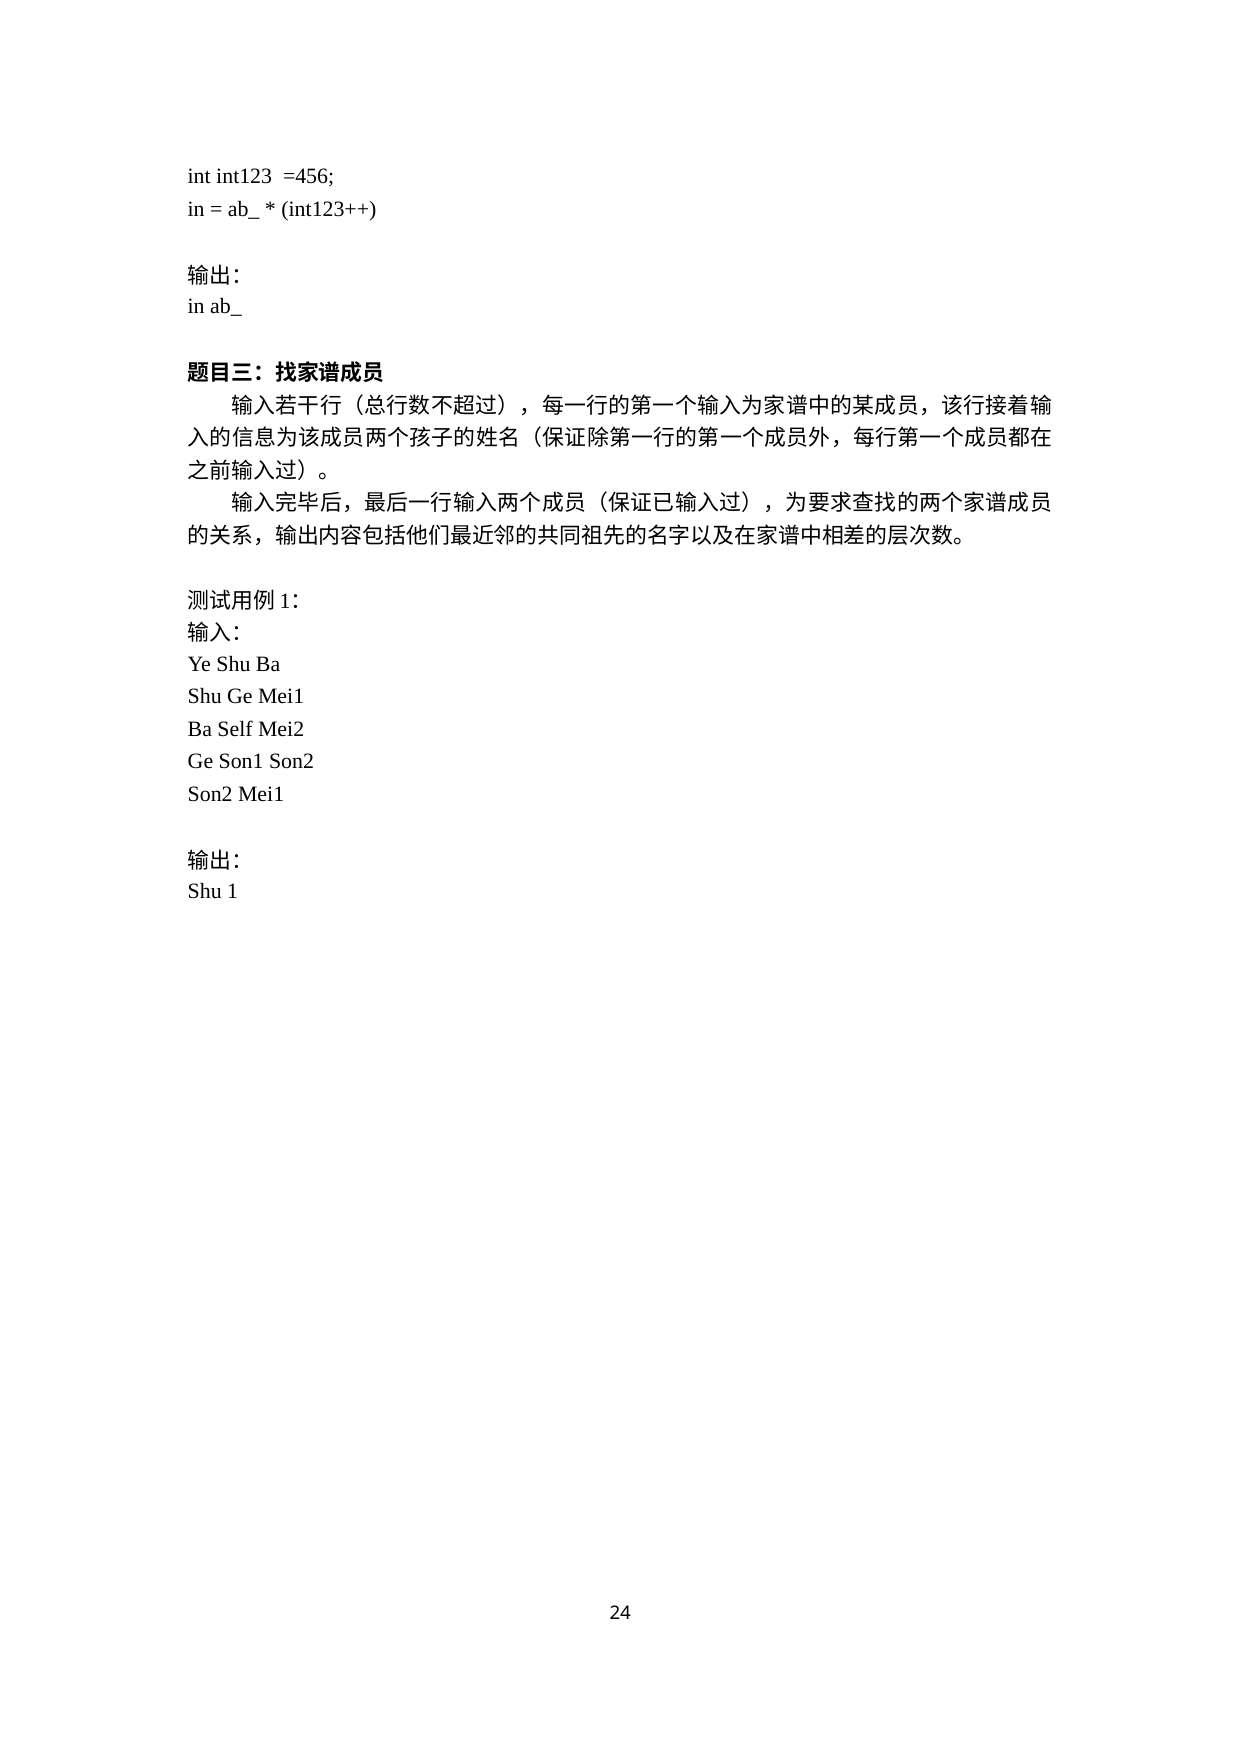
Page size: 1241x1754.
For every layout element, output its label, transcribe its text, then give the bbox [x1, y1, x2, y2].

text in = ab_ * (int123++) [187, 192, 1053, 225]
text Ge Son1 Son2 [187, 745, 1053, 777]
text Shu 1 [187, 875, 1053, 907]
text Shu Ge Mei1 [187, 680, 1053, 712]
text 输出： [187, 842, 1053, 875]
text Son2 Mei1 [187, 777, 1053, 810]
text 输入若干行（总行数不超过），每一行的第一个输入为家谱中的某成员，该行接着输入的信息为该成员两个孩子的姓名（保证除第一行的第一个成员外，每行第一个成员都在之前输入过）。 [187, 387, 1053, 485]
text 输入完毕后，最后一行输入两个成员（保证已输入过），为要求查找的两个家谱成员的关系，输出内容包括他们最近邻的共同祖先的名字以及在家谱中相差的层次数。 [187, 485, 1053, 550]
text 题目三：找家谱成员 [187, 355, 1053, 387]
text int int123 =456; [187, 160, 1053, 192]
text in ab_ [187, 290, 1053, 322]
text 输出： [187, 257, 1053, 290]
text 输入： [187, 615, 1053, 647]
text Ba Self Mei2 [187, 712, 1053, 745]
text 测试用例1： [187, 582, 1053, 615]
text Ye Shu Ba [187, 647, 1053, 680]
